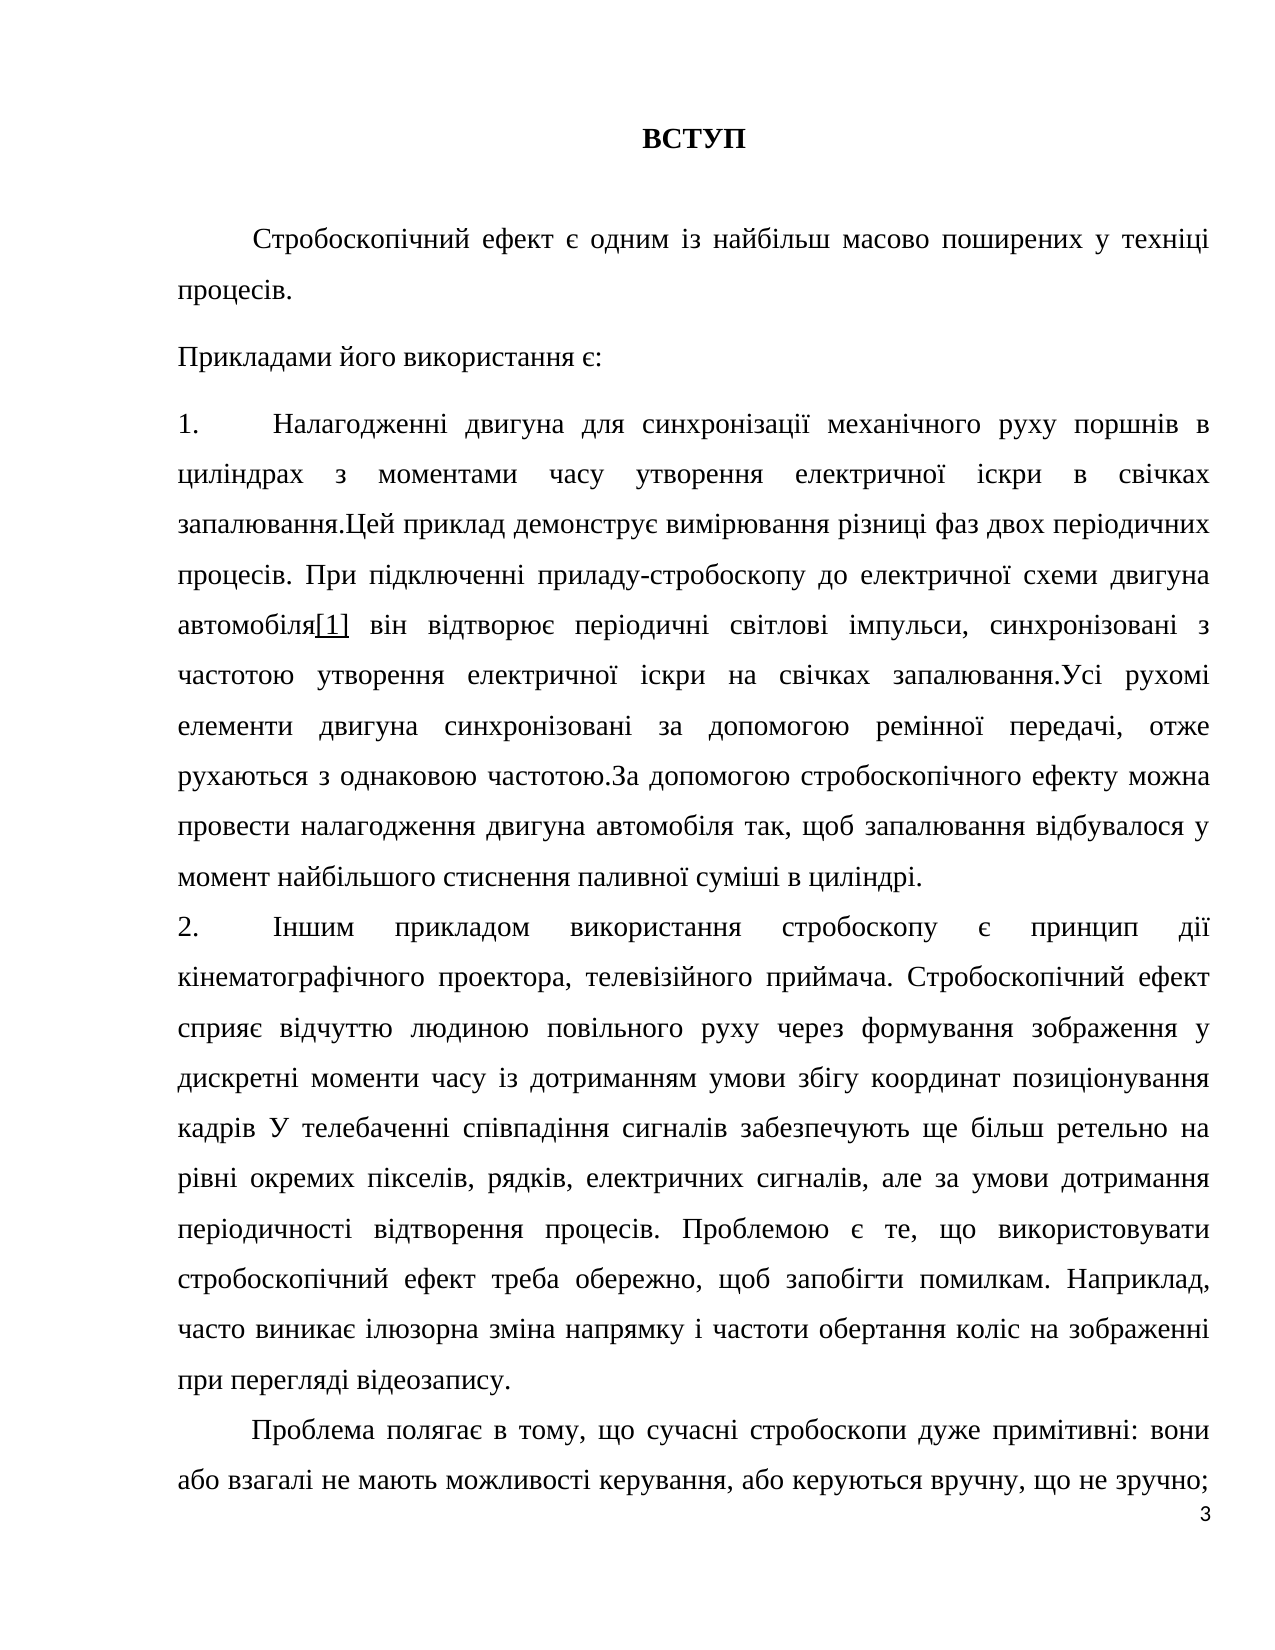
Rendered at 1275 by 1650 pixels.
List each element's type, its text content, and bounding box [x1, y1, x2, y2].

text ВСТУП [177, 121, 1211, 154]
list Іншим прикладом використання стробоскопу є принцип дії кінематографічного проектора, телевізійного приймача. Стробоскопічний ефект сприяє відчуттю людиною повільного руху через формування зображення у дискретні моменти часу із дотриманням умови збігу координат позиціонування кадрів У телебаченні співпадіння сигналів забезпечують ще більш ретельно на рівні окремих пікселів, рядків, електричних сигналів, але за умови дотримання періодичності відтворення процесів. Проблемою є те, що використовувати стробоскопічний ефект треба обережно, щоб запобігти помилкам. Наприклад, часто виникає ілюзорна зміна напрямку і частоти обертання коліс на зображенні при перегляді відеозапису. [177, 909, 1211, 1395]
list Налагодженні двигуна для синхронізації механічного руху поршнів в циліндрах з моментами часу утворення електричної іскри в свічках запалювання.Цей приклад демонструє вимірювання різниці фаз двох періодичних процесів. При підключенні приладу-стробоскопу до електричної схеми двигуна автомобіля[1] він відтворює періодичні світлові імпульси, синхронізовані з частотою утворення електричної іскри на свічках запалювання.Усі рухомі елементи двигуна синхронізовані за допомогою ремінної передачі, отже рухаються з однаковою частотою.За допомогою стробоскопічного ефекту можна провести налагодження двигуна автомобіля так, щоб запалювання відбувалося у момент найбільшого стиснення паливної суміші в циліндрі. [177, 406, 1211, 892]
text Прикладами його використання є: [177, 339, 1211, 372]
text Стробоскопічний ефект є одним із найбільш масово поширених у техніці процесів. [177, 222, 1211, 306]
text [177, 1412, 1211, 1496]
